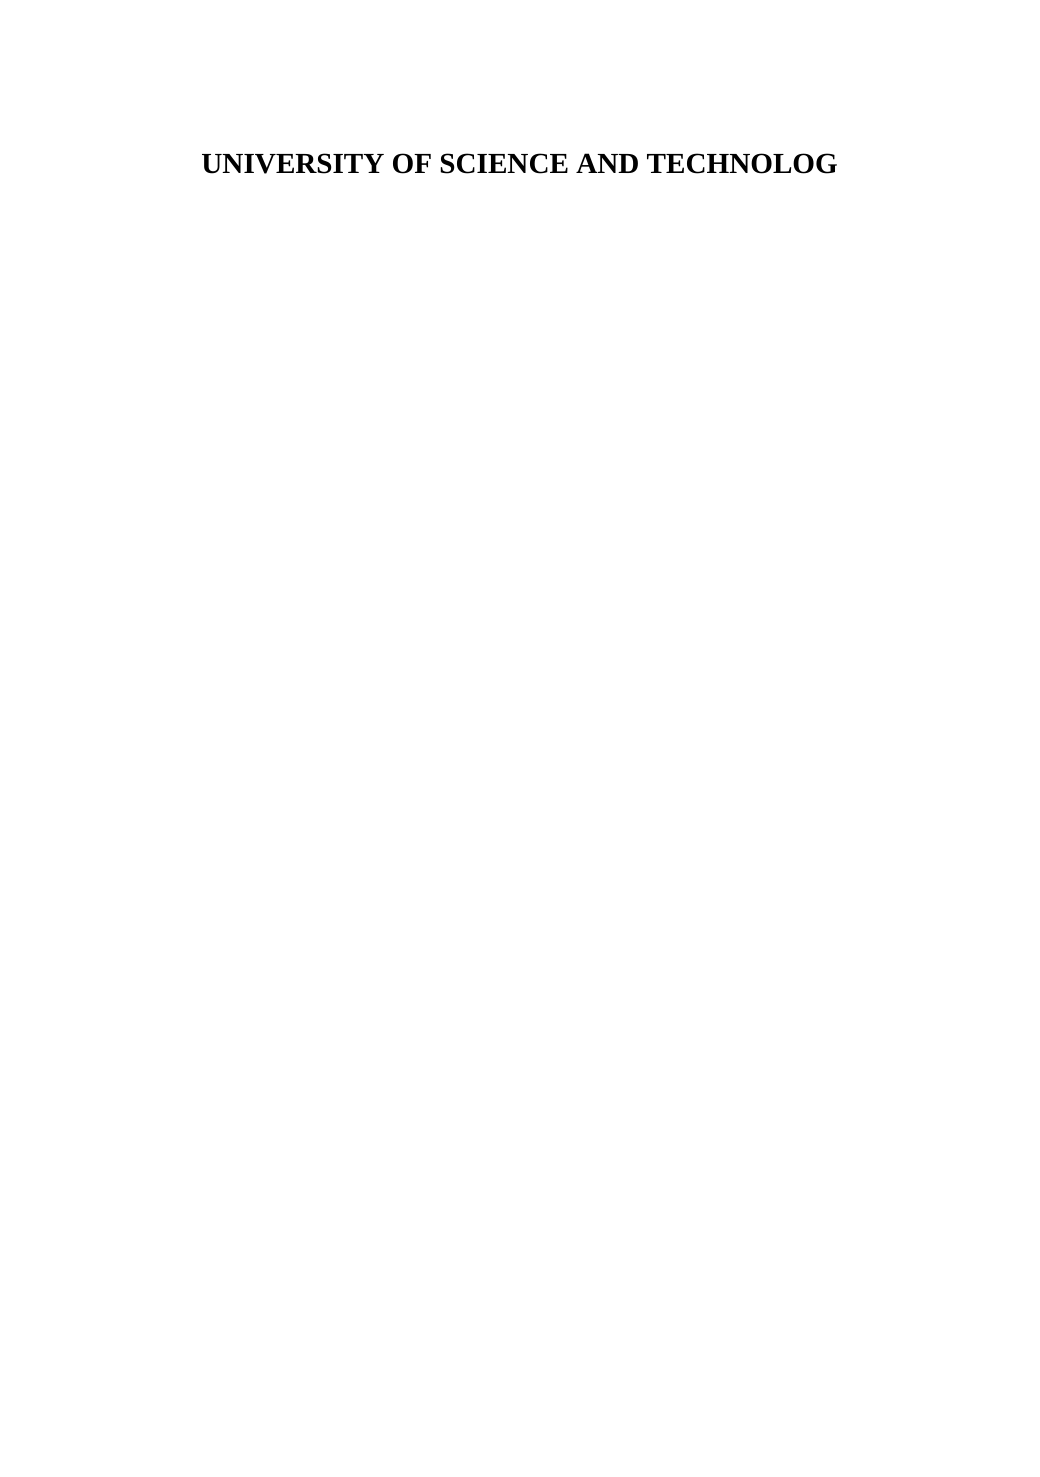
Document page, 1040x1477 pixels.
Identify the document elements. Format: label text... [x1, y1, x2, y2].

text UNIVERSITY OF SCIENCE AND TECHNOLOG [150, 150, 889, 179]
